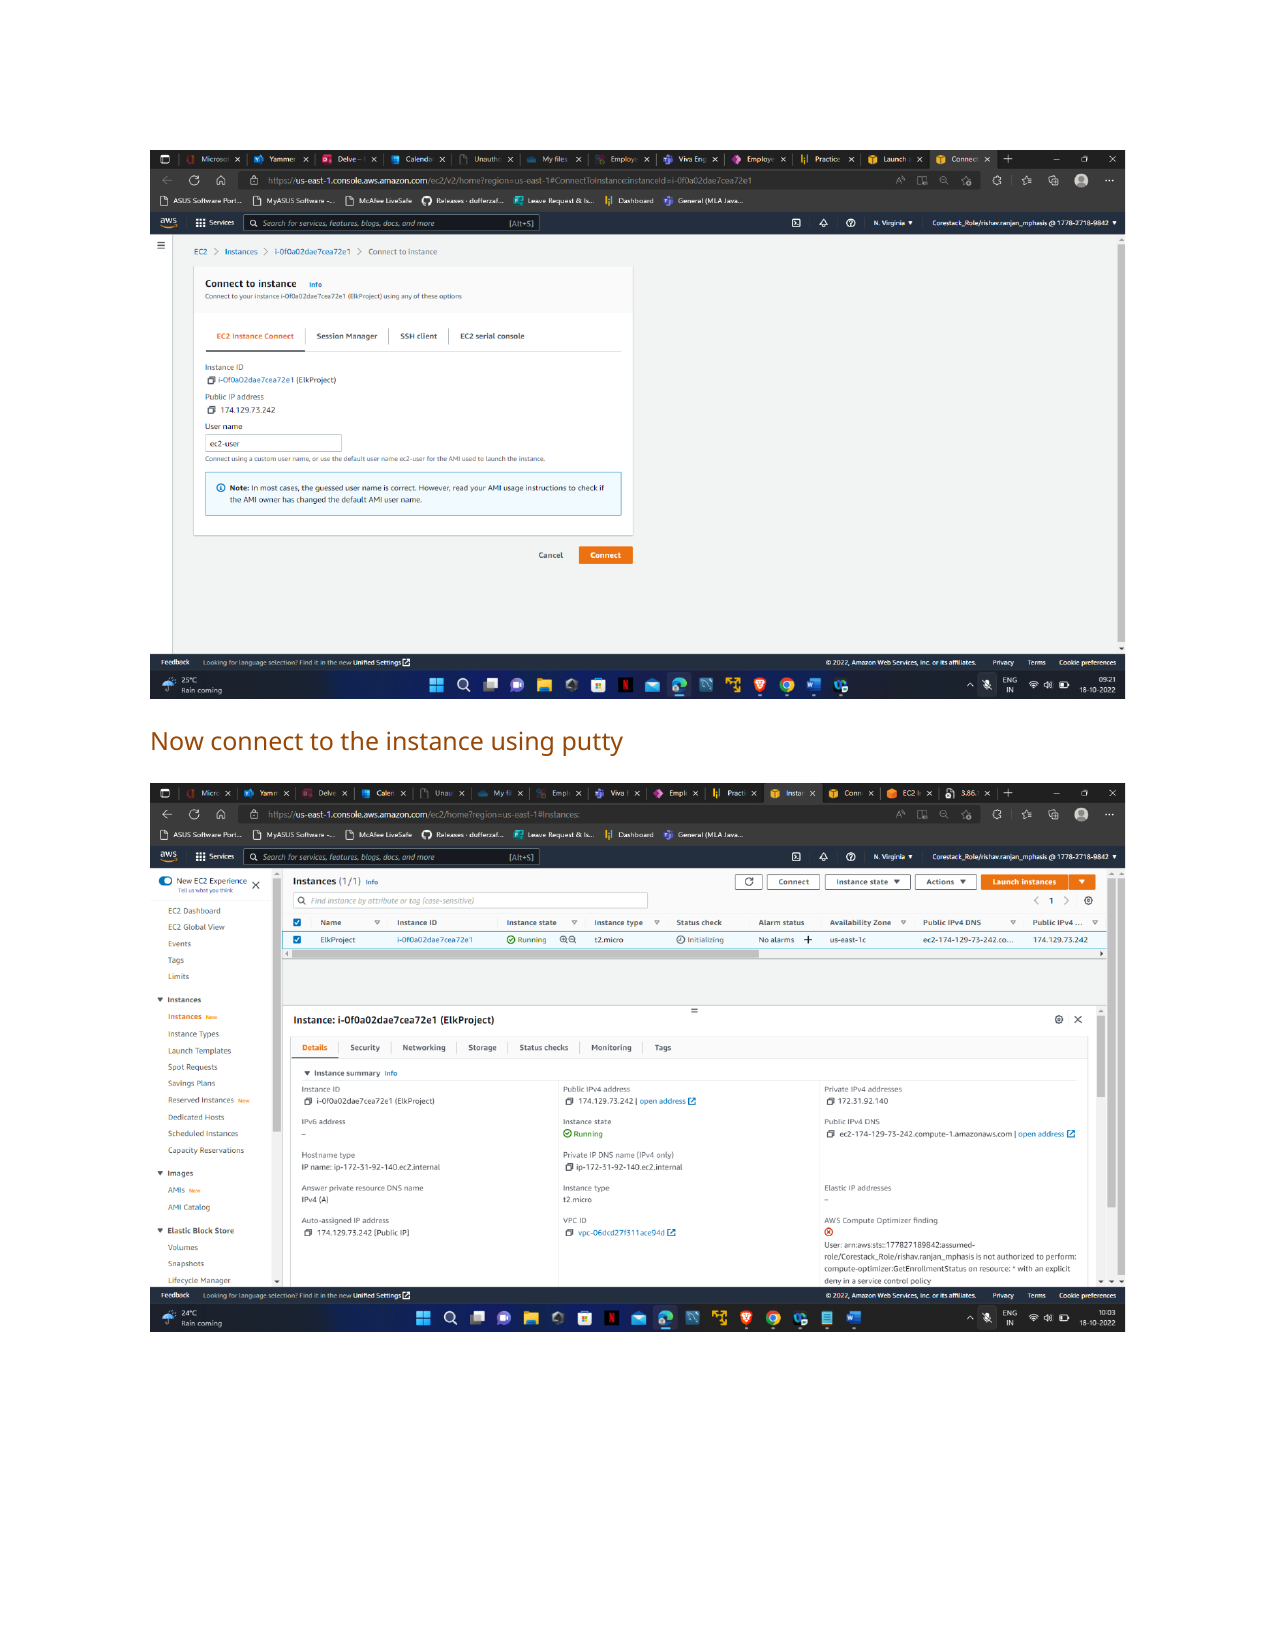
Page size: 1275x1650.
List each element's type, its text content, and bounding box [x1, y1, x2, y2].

text Now connect to the instance using putty [150, 723, 1125, 758]
picture [150, 783, 1125, 1332]
picture [150, 150, 1125, 699]
